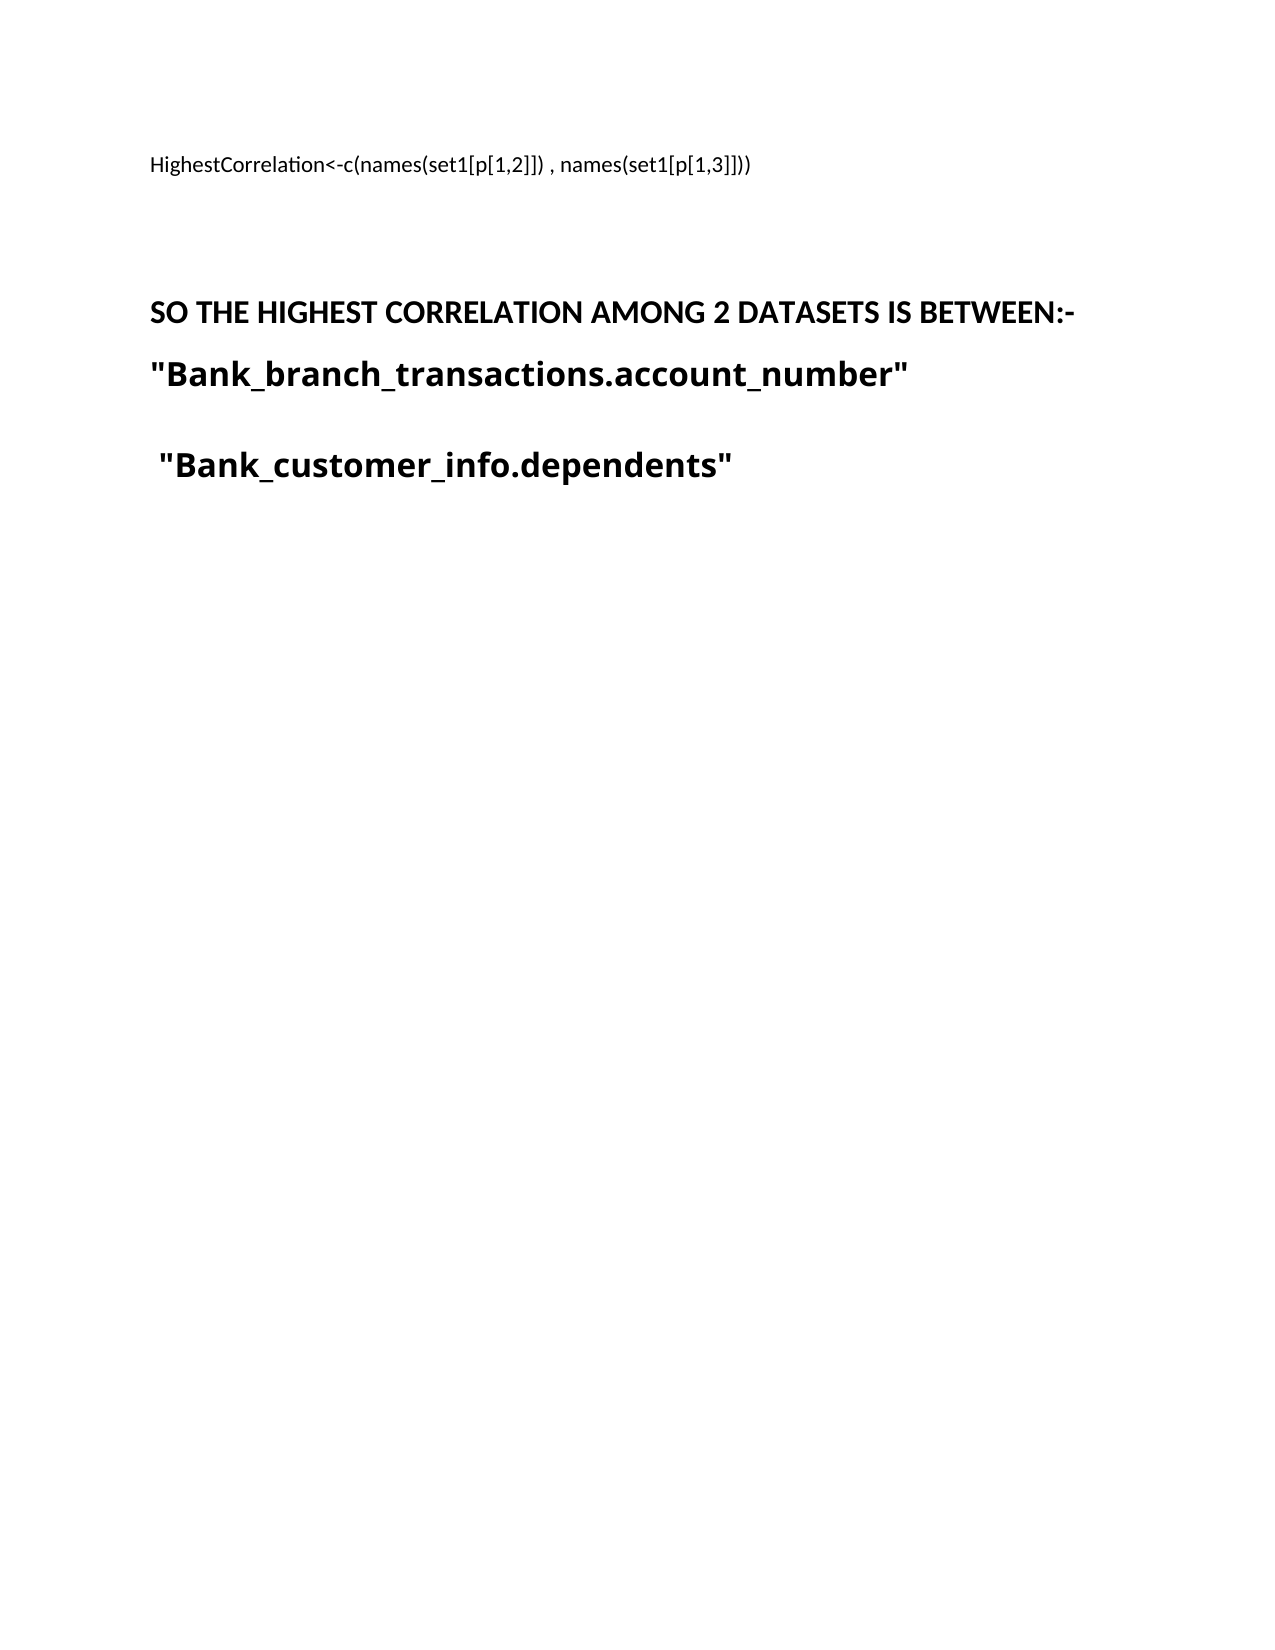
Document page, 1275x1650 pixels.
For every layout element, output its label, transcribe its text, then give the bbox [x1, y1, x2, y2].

text HighestCorrelation<-c(names(set1[p[1,2]]) , names(set1[p[1,3]])) [150, 150, 1125, 178]
text "Bank_branch_transactions.account_number" [150, 351, 1125, 397]
text SO THE HIGHEST CORRELATION AMONG 2 DATASETS IS BETWEEN:- [150, 291, 1125, 331]
text "Bank_customer_info.dependents" [150, 442, 1125, 487]
